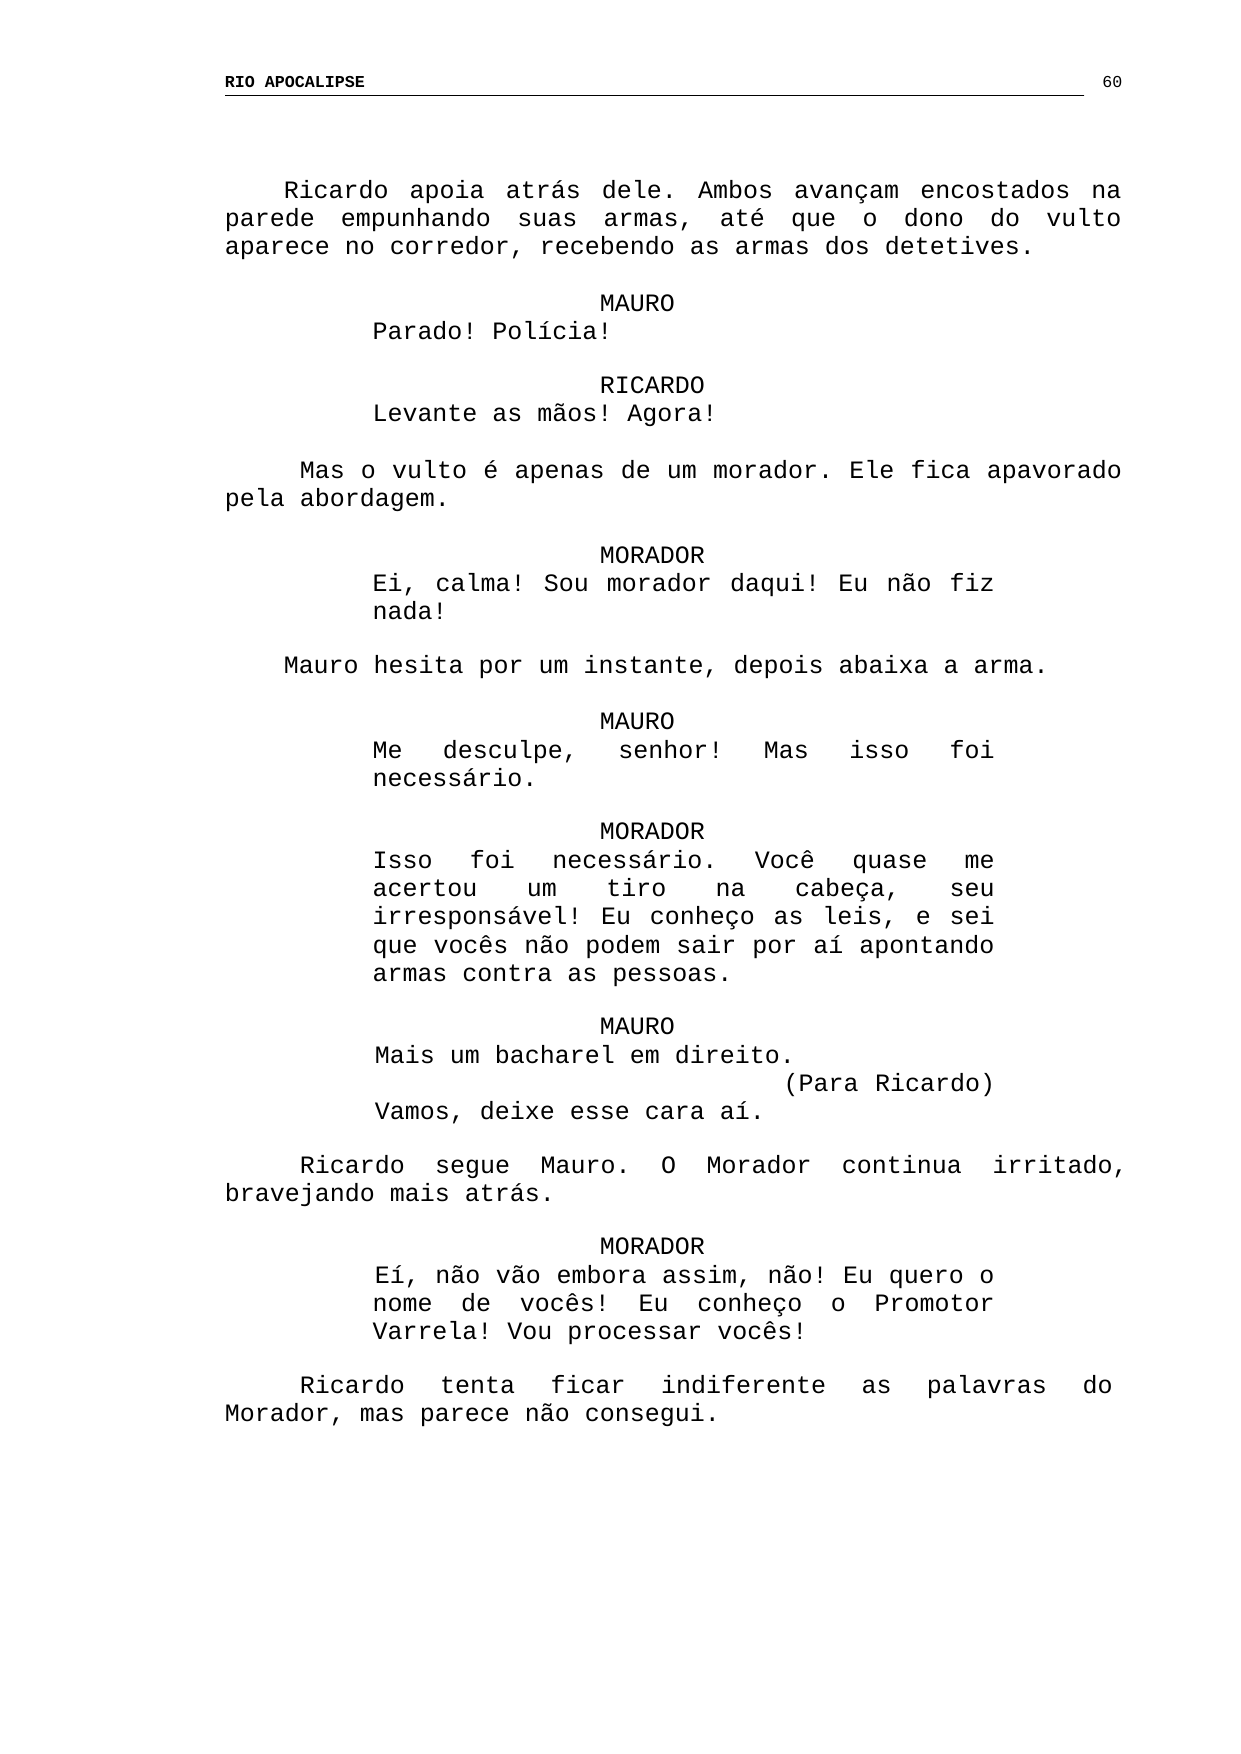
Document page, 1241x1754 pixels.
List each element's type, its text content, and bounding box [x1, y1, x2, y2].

title MAURO [224, 709, 1122, 737]
title RICARDO [224, 372, 1122, 401]
text MORADOR Isso foi necessário. Você quase me acertou um tiro na cabeça, seu irresponsável! Eu conheço as leis, e sei que vocês não podem sair por aí apontando armas contra as pessoas. [372, 819, 995, 989]
text Ricardo segue Mauro. O Morador continua irritado, bravejando mais atrás. [224, 1152, 1128, 1209]
text MAURO Mais.um.bacharel.em.direito. (Para.Ricardo) Vamos, deixe esse cara aí. [224, 1014, 995, 1127]
text MORADOR Eí, não vão embora assim, não! Eu quero o nome de vocês! Eu conheço o Promotor Varrela! Vou processar vocês! [372, 1234, 995, 1347]
title Ricardo apoia atrás dele. Ambos avançam encostados na parede empunhando suas armas, até que o dono do vulto aparece no corredor, recebendo as armas dos detetives. [224, 177, 1122, 262]
title Levante as mãos! Agora! [372, 401, 1122, 429]
title MORADOR [224, 542, 1122, 571]
title Mauro hesita por um instante, depois abaixa a arma. [224, 652, 1122, 681]
text Parado! Polícia! [372, 319, 913, 347]
title MAURO [224, 291, 1122, 319]
title Mas o vulto é apenas de um morador. Ele fica apavorado pela abordagem. [224, 457, 1122, 514]
text Ricardo tenta ficar indiferente as palavras do Morador, mas parece não consegui. [224, 1372, 1113, 1429]
text Me desculpe, senhor! Mas isso foi necessário. [372, 737, 995, 794]
text Ei, calma! Sou morador daqui! Eu não fiz nada! [372, 571, 995, 627]
